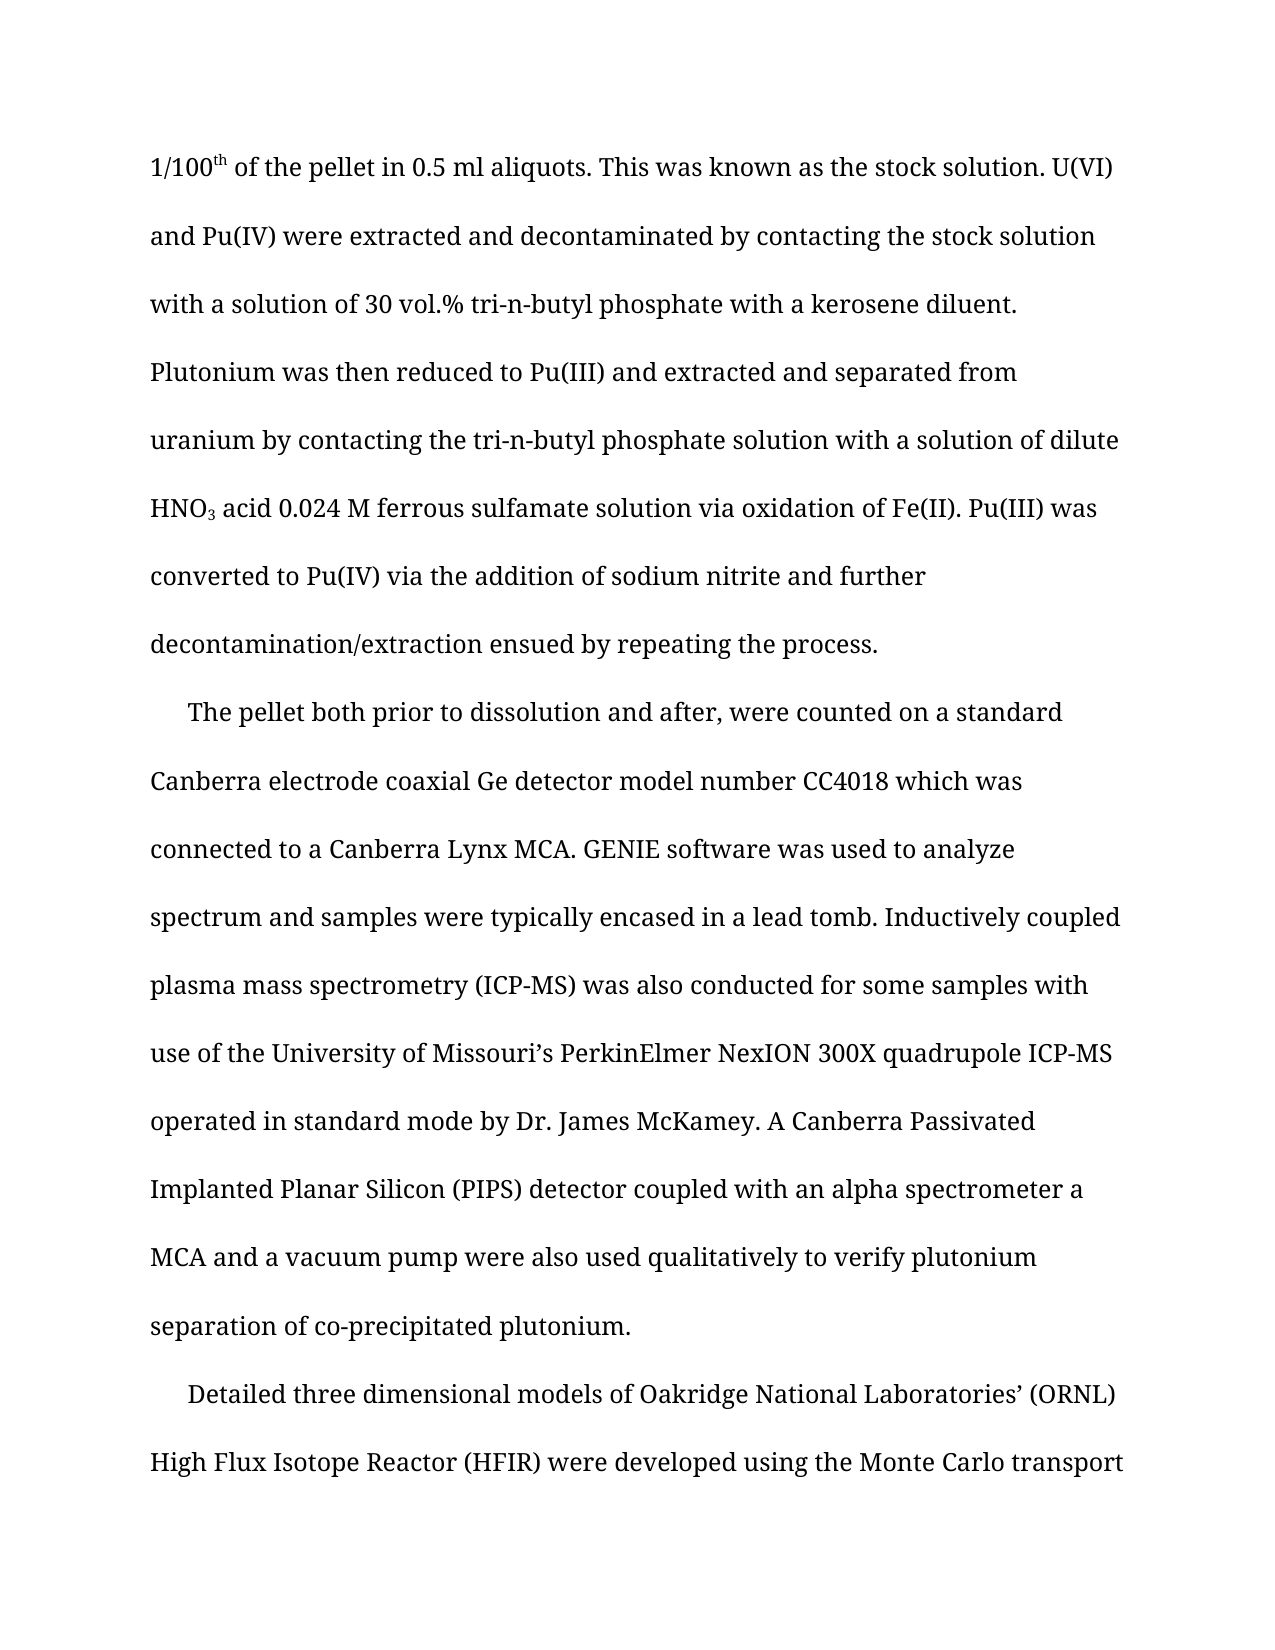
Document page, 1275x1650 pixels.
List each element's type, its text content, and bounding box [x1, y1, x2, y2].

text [150, 150, 1125, 661]
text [150, 1376, 1125, 1478]
text The pellet both prior to dissolution and after, were counted on a standard Canberra electrode coaxial Ge detector model number CC4018 which was connected to a Canberra Lynx MCA. GENIE software was used to analyze spectrum and samples were typically encased in a lead tomb. Inductively coupled plasma mass spectrometry (ICP-MS) was also conducted for some samples with use of the University of Missouri’s PerkinElmer NexION 300X quadrupole ICP-MS operated in standard mode by Dr. James McKamey. A Canberra Passivated Implanted Planar Silicon (PIPS) detector coupled with an alpha spectrometer a MCA and a vacuum pump were also used qualitatively to verify plutonium separation of co-precipitated plutonium. [150, 695, 1125, 1342]
